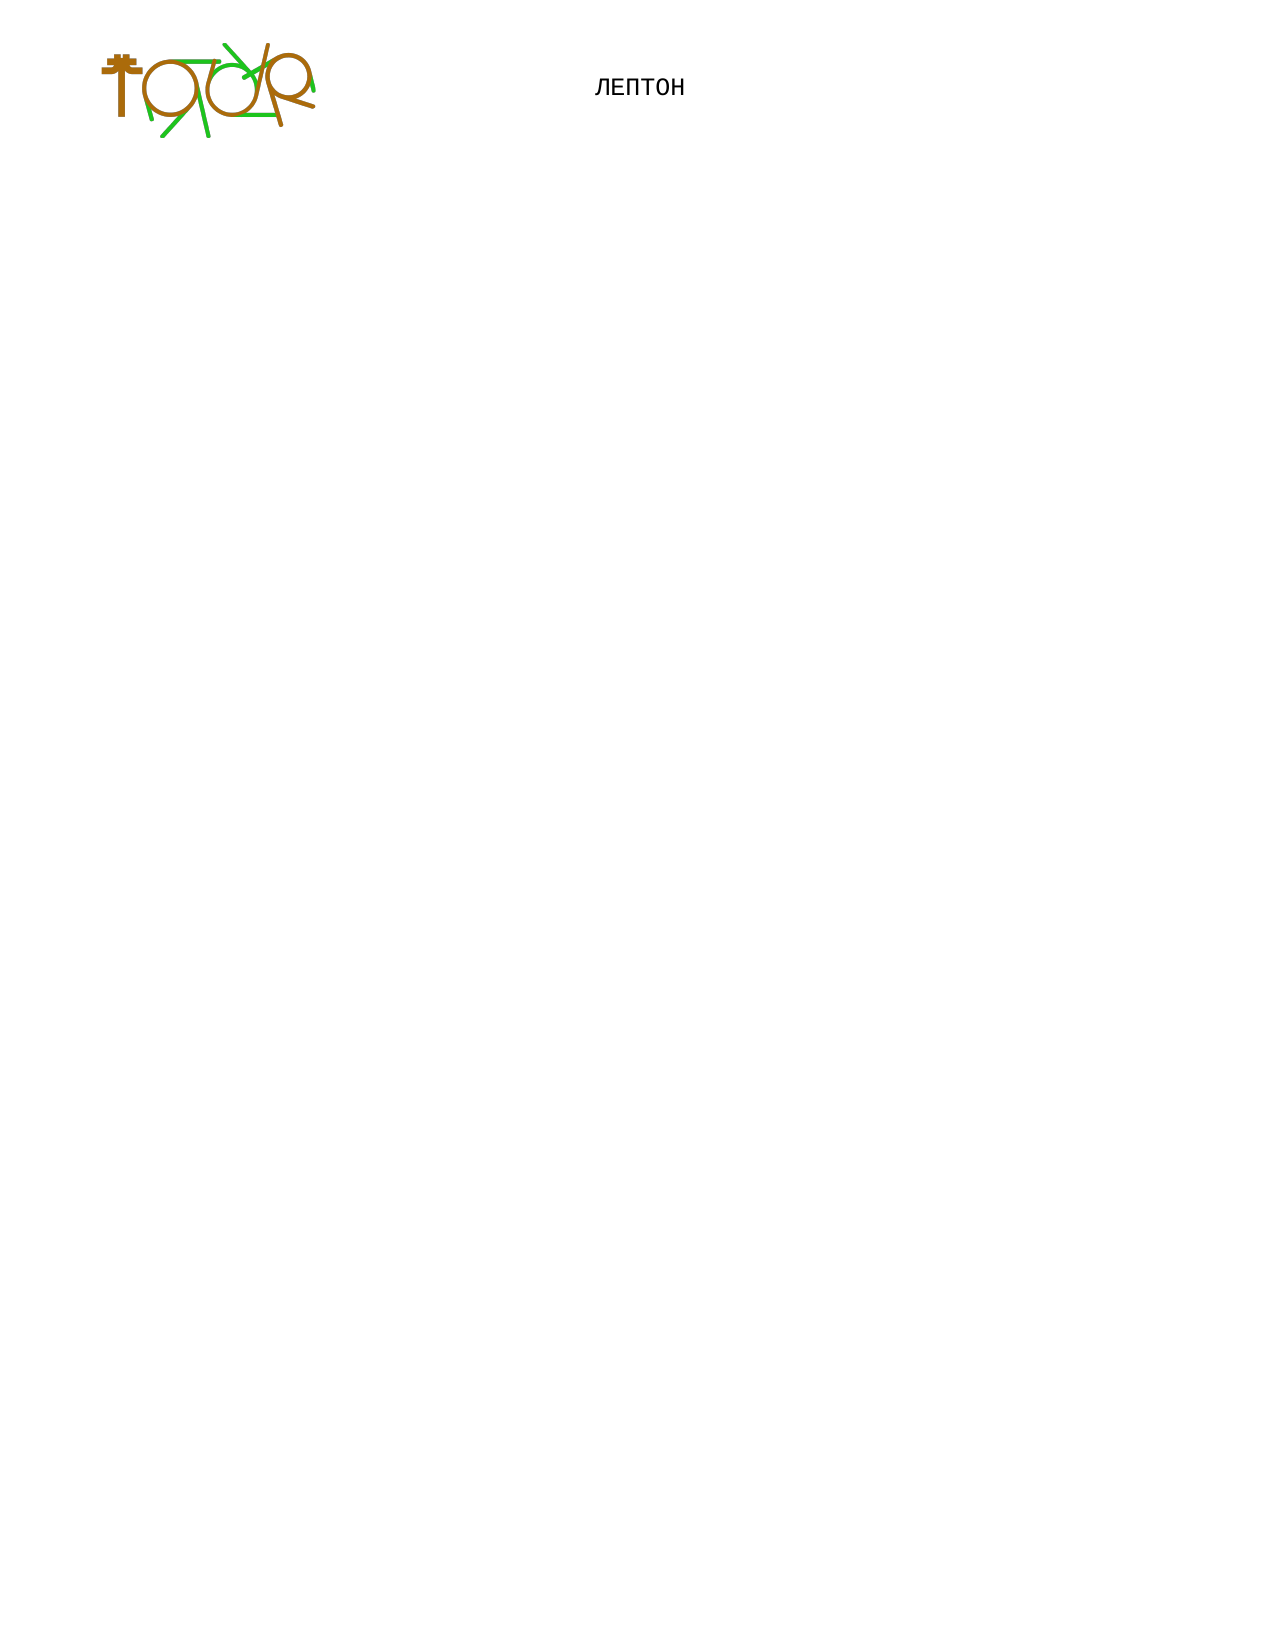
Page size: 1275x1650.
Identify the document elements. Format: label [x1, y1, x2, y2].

picture [101, 43, 316, 138]
